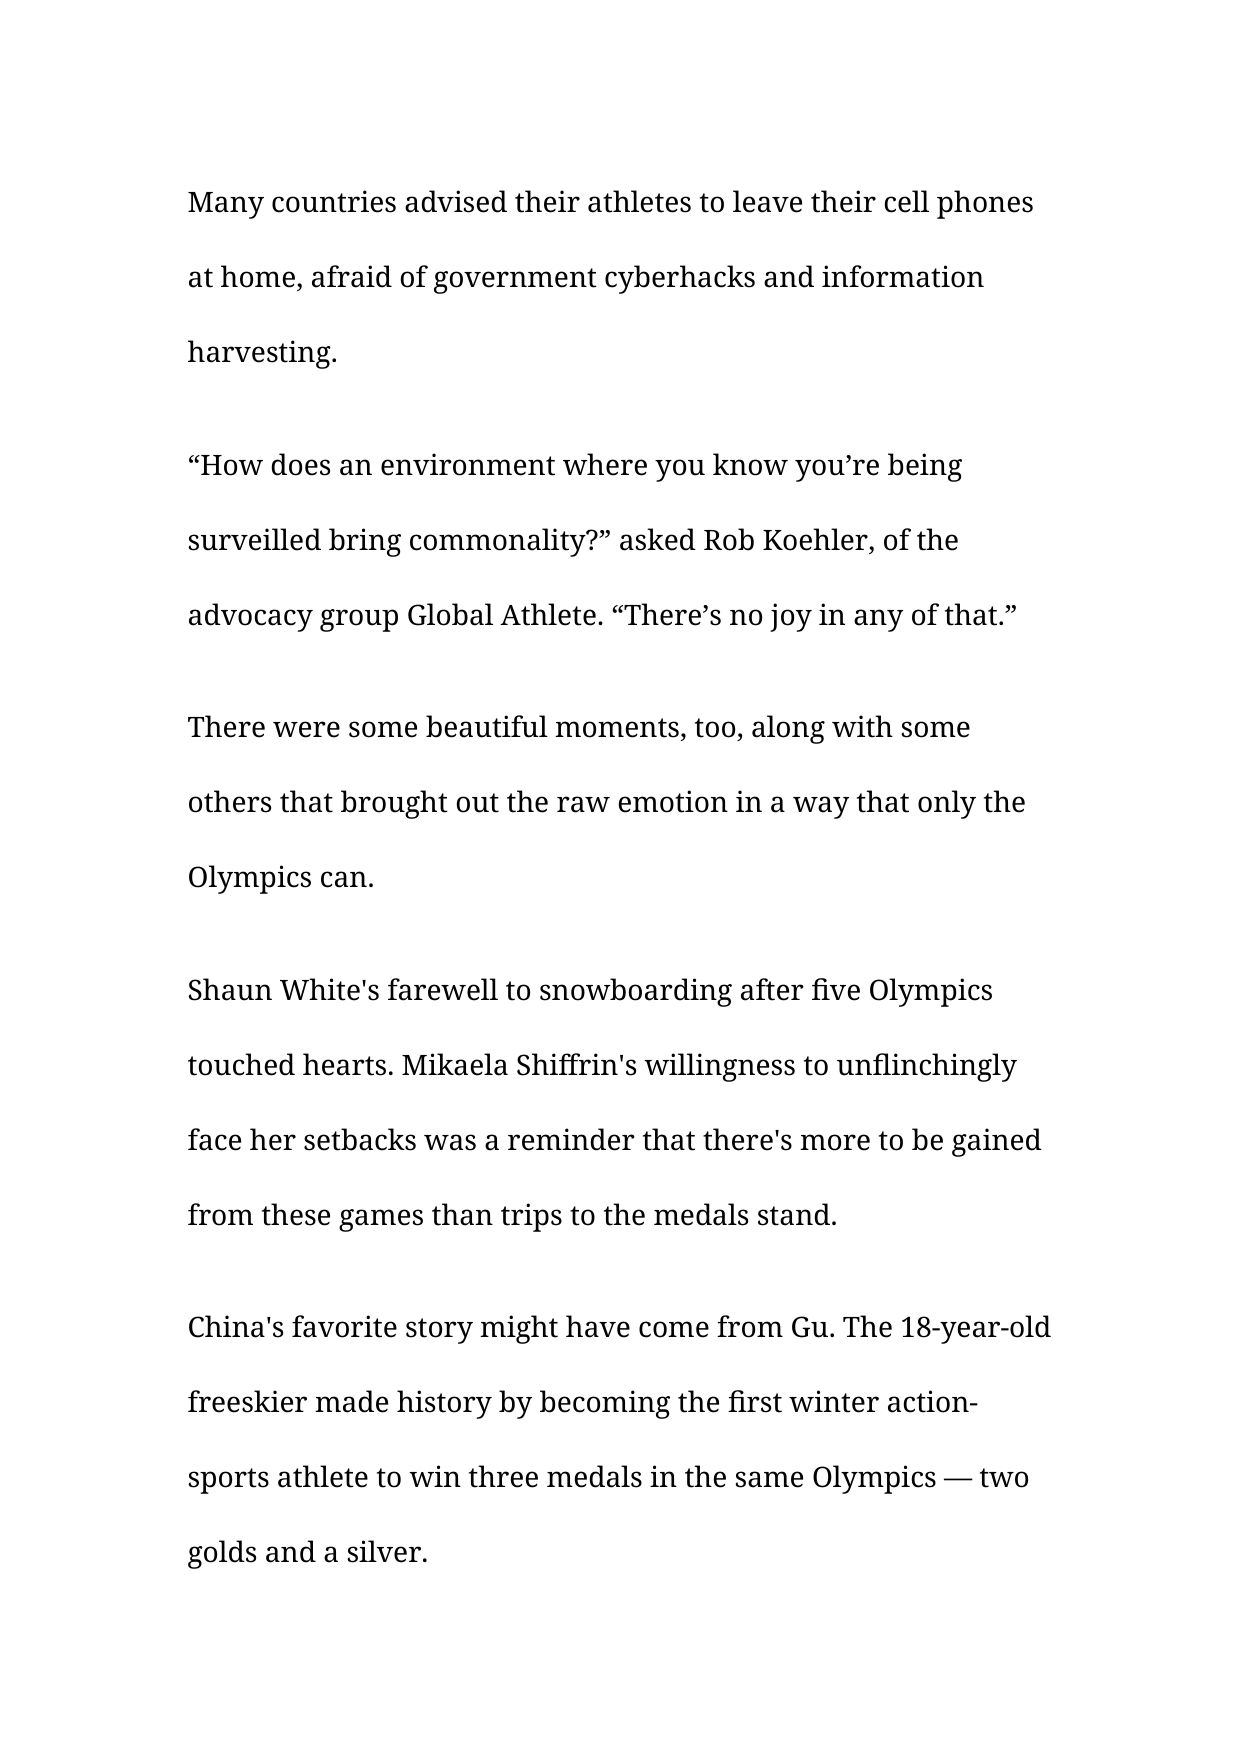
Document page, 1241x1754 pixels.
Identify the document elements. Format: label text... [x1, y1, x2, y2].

text Shaun White's farewell to snowboarding after five Olympics touched hearts. Mikaela Shiffrin's willingness to unflinchingly face her setbacks was a reminder that there's more to be gained from these games than trips to the medals stand. [187, 952, 1053, 1252]
text China's favorite story might have come from Gu. The 18-year-old freeskier made history by becoming the first winter action-sports athlete to win three medals in the same Olympics — two golds and a silver. [187, 1289, 1053, 1589]
text Many countries advised their athletes to leave their cell phones at home, afraid of government cyberhacks and information harvesting. [187, 164, 1053, 389]
text There were some beautiful moments, too, along with some others that brought out the raw emotion in a way that only the Olympics can. [187, 689, 1053, 914]
text “How does an environment where you know you’re being surveilled bring commonality?” asked Rob Koehler, of the advocacy group Global Athlete. “There’s no joy in any of that.” [187, 427, 1053, 652]
